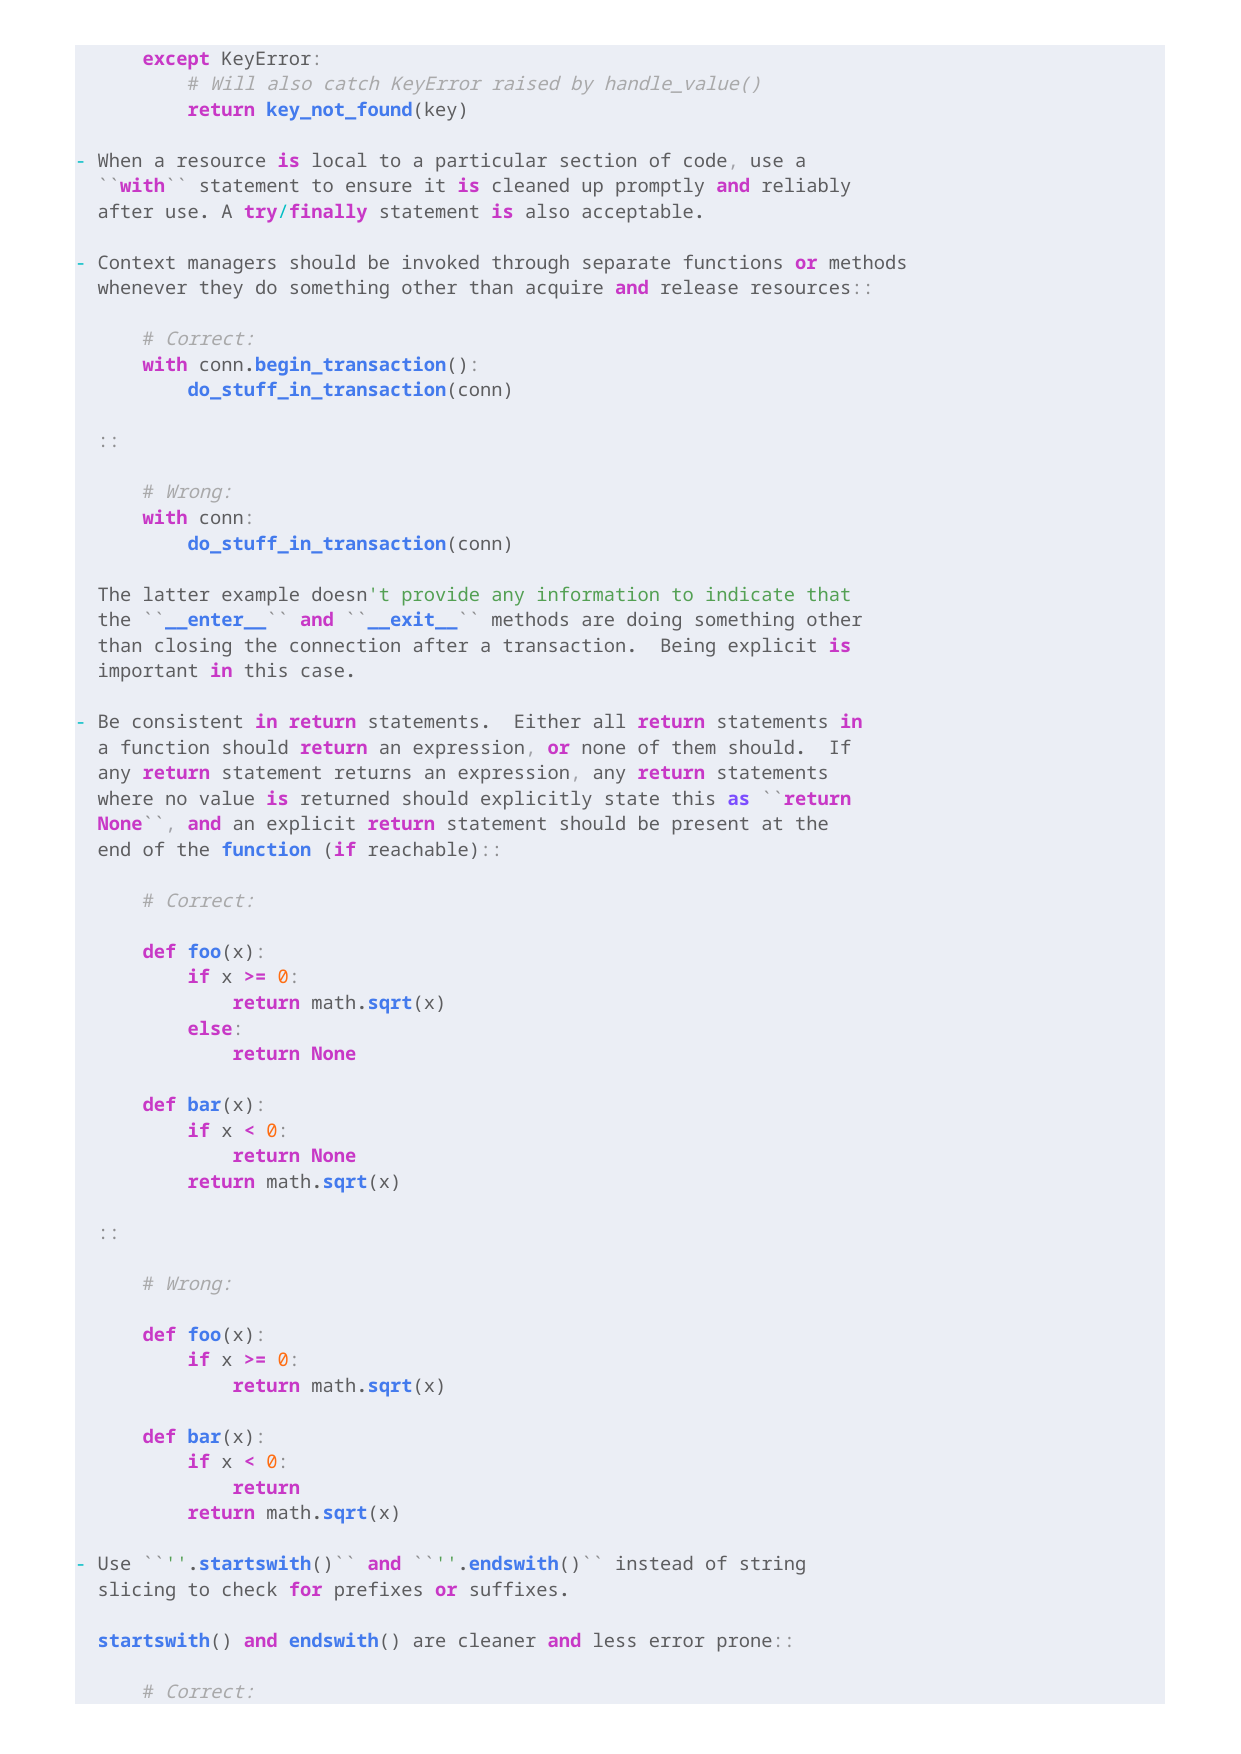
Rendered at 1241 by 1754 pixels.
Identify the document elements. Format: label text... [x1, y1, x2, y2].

text return math.sqrt(x) [75, 989, 1165, 1015]
text - When a resource is local to a particular section of code, use a [75, 147, 1165, 173]
text if x < 0: [75, 1117, 1165, 1142]
text return math.sqrt(x) [75, 1168, 1165, 1193]
text - Be consistent in return statements. Either all return statements in [75, 708, 1165, 734]
text slicing to check for prefixes or suffixes. [75, 1576, 1165, 1602]
text startswith() and endswith() are cleaner and less error prone:: [75, 1627, 1165, 1653]
text - Context managers should be invoked through separate functions or methods [75, 249, 1165, 275]
text if x < 0: [75, 1449, 1165, 1474]
text do_stuff_in_transaction(conn) [75, 530, 1165, 555]
text # Correct: [75, 326, 1165, 351]
text # Correct: [75, 1678, 1165, 1704]
text def foo(x): [75, 1321, 1165, 1347]
text return math.sqrt(x) [75, 1500, 1165, 1525]
text else: [75, 1015, 1165, 1040]
text def bar(x): [75, 1091, 1165, 1117]
text None``, and an explicit return statement should be present at the [75, 811, 1165, 836]
text return key_not_found(key) [75, 96, 1165, 122]
text a function should return an expression, or none of them should. If [75, 734, 1165, 759]
text the ``__enter__`` and ``__exit__`` methods are doing something other [75, 606, 1165, 632]
text ``with`` statement to ensure it is cleaned up promptly and reliably [75, 173, 1165, 198]
text # Wrong: [75, 479, 1165, 504]
text if x >= 0: [75, 964, 1165, 989]
text where no value is returned should explicitly state this as ``return [75, 785, 1165, 811]
text any return statement returns an expression, any return statements [75, 759, 1165, 785]
text return None [75, 1040, 1165, 1066]
text do_stuff_in_transaction(conn) [75, 377, 1165, 402]
text # Correct: [75, 887, 1165, 913]
text than closing the connection after a transaction. Being explicit is [75, 632, 1165, 657]
text def foo(x): [75, 938, 1165, 964]
text with conn.begin_transaction(): [75, 351, 1165, 377]
text def bar(x): [75, 1423, 1165, 1449]
text return [75, 1474, 1165, 1500]
text # Will also catch KeyError raised by handle_value() [75, 71, 1165, 96]
text # Wrong: [75, 1270, 1165, 1296]
text whenever they do something other than acquire and release resources:: [75, 275, 1165, 300]
text if x >= 0: [75, 1347, 1165, 1372]
text except KeyError: [75, 45, 1165, 71]
text return math.sqrt(x) [75, 1372, 1165, 1398]
text The latter example doesn't provide any information to indicate that [75, 581, 1165, 606]
text after use. A try/finally statement is also acceptable. [75, 198, 1165, 224]
text :: [75, 1219, 1165, 1244]
text :: [75, 428, 1165, 453]
text with conn: [75, 504, 1165, 530]
text - Use ``''.startswith()`` and ``''.endswith()`` instead of string [75, 1551, 1165, 1576]
text end of the function (if reachable):: [75, 836, 1165, 862]
text important in this case. [75, 657, 1165, 683]
text return None [75, 1142, 1165, 1168]
